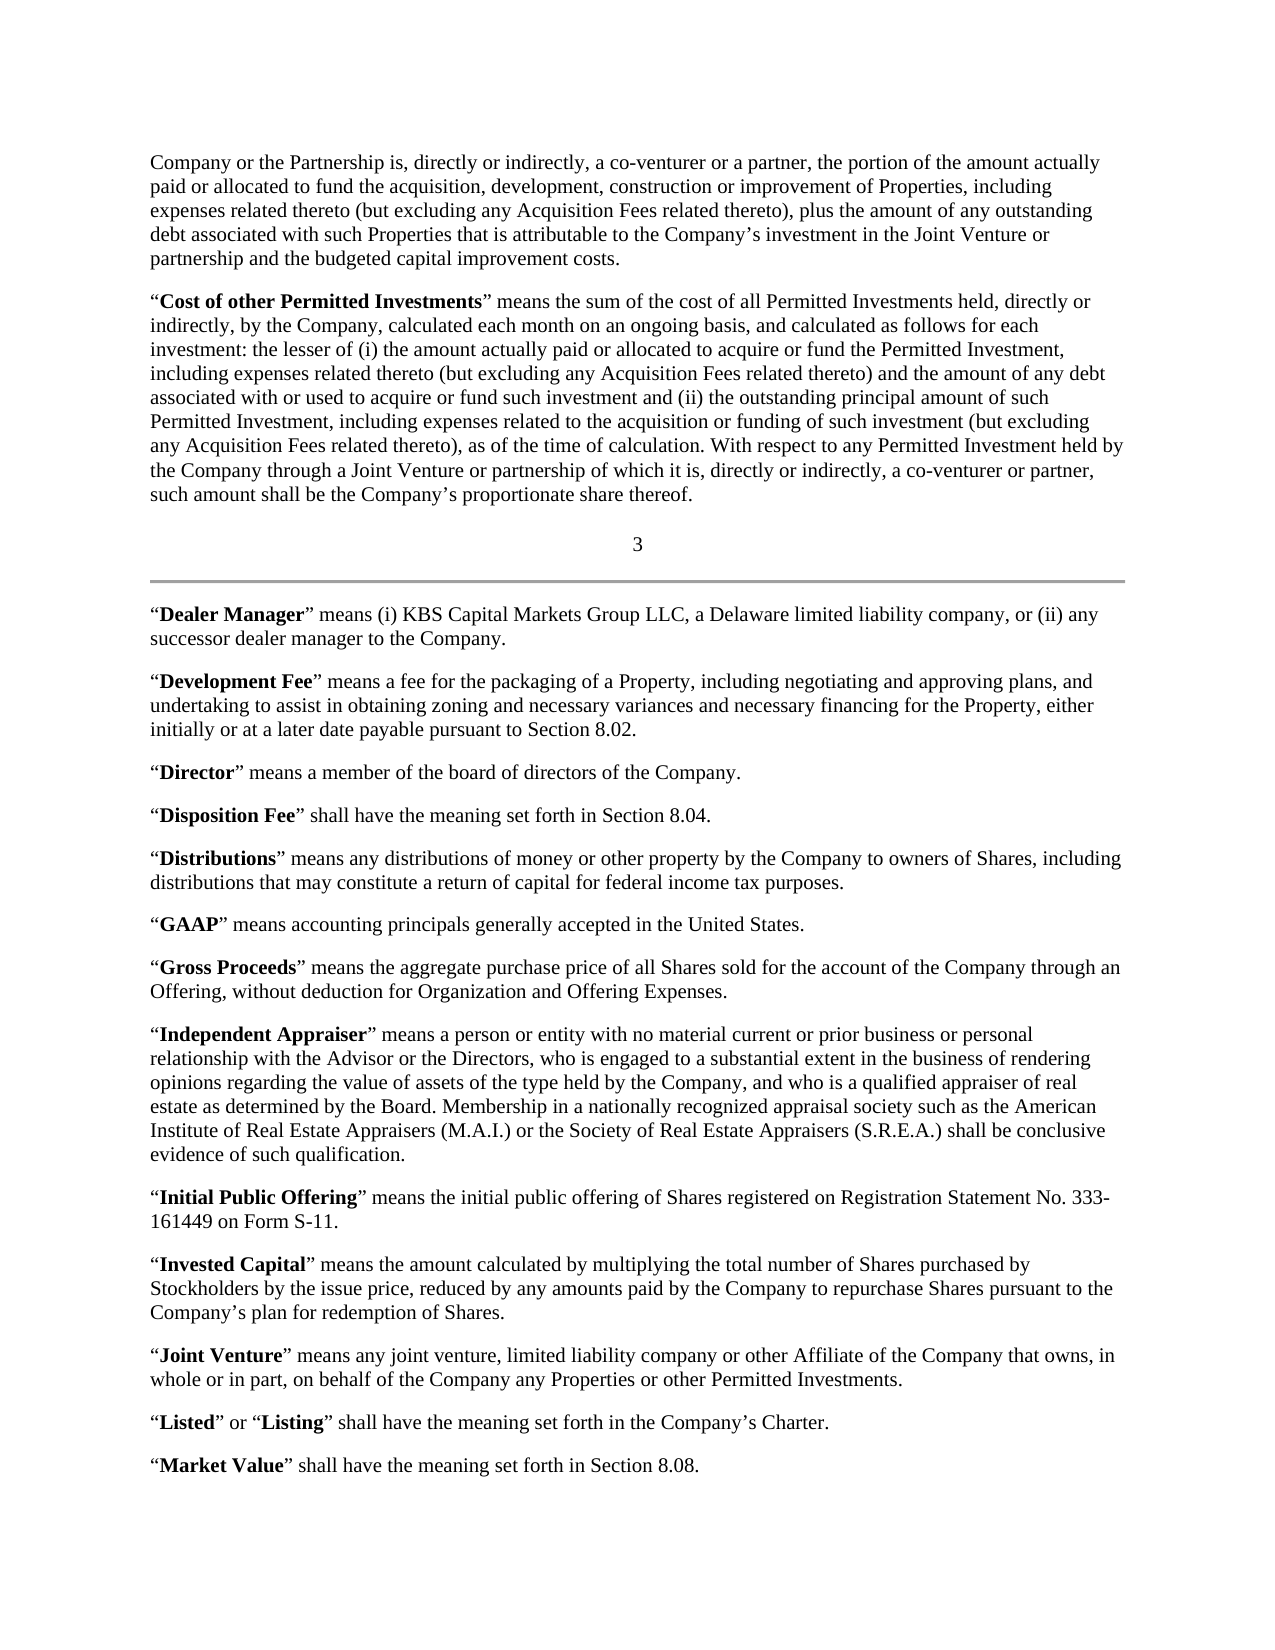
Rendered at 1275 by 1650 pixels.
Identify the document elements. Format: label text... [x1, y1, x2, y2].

text “Disposition Fee” shall have the meaning set forth in Section 8.04. [150, 803, 1125, 827]
text “Distributions” means any distributions of money or other property by the Company to owners of Shares, including distributions that may constitute a return of capital for federal income tax purposes. [150, 846, 1125, 894]
text “Independent Appraiser” means a person or entity with no material current or prior business or personal relationship with the Advisor or the Directors, who is engaged to a substantial extent in the business of rendering opinions regarding the value of assets of the type held by the Company, and who is a qualified appraiser of real estate as determined by the Board. Membership in a nationally recognized appraisal society such as the American Institute of Real Estate Appraisers (M.A.I.) or the Society of Real Estate Appraisers (S.R.E.A.) shall be conclusive evidence of such qualification. [150, 1022, 1125, 1166]
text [150, 150, 1125, 270]
text “Dealer Manager” means (i) KBS Capital Markets Group LLC, a Delaware limited liability company, or (ii) any successor dealer manager to the Company. [150, 584, 1125, 650]
text 3 [150, 532, 1125, 556]
text “GAAP” means accounting principals generally accepted in the United States. [150, 912, 1125, 936]
text “Joint Venture” means any joint venture, limited liability company or other Affiliate of the Company that owns, in whole or in part, on behalf of the Company any Properties or other Permitted Investments. [150, 1343, 1125, 1391]
text “Director” means a member of the board of directors of the Company. [150, 760, 1125, 784]
text “Listed” or “Listing” shall have the meaning set forth in the Company’s Charter. [150, 1410, 1125, 1434]
text “Initial Public Offering” means the initial public offering of Shares registered on Registration Statement No. 333-161449 on Form S-11. [150, 1185, 1125, 1233]
text “Market Value” shall have the meaning set forth in Section 8.08. [150, 1453, 1125, 1477]
text “Invested Capital” means the amount calculated by multiplying the total number of Shares purchased by Stockholders by the issue price, reduced by any amounts paid by the Company to repurchase Shares pursuant to the Company’s plan for redemption of Shares. [150, 1252, 1125, 1324]
text “Development Fee” means a fee for the packaging of a Property, including negotiating and approving plans, and undertaking to assist in obtaining zoning and necessary variances and necessary financing for the Property, either initially or at a later date payable pursuant to Section 8.02. [150, 669, 1125, 741]
text “Gross Proceeds” means the aggregate purchase price of all Shares sold for the account of the Company through an Offering, without deduction for Organization and Offering Expenses. [150, 955, 1125, 1003]
text “Cost of other Permitted Investments” means the sum of the cost of all Permitted Investments held, directly or indirectly, by the Company, calculated each month on an ongoing basis, and calculated as follows for each investment: the lesser of (i) the amount actually paid or allocated to acquire or fund the Permitted Investment, including expenses related thereto (but excluding any Acquisition Fees related thereto) and the amount of any debt associated with or used to acquire or fund such investment and (ii) the outstanding principal amount of such Permitted Investment, including expenses related to the acquisition or funding of such investment (but excluding any Acquisition Fees related thereto), as of the time of calculation. With respect to any Permitted Investment held by the Company through a Joint Venture or partnership of which it is, directly or indirectly, a co-venturer or partner, such amount shall be the Company’s proportionate share thereof. [150, 289, 1125, 506]
